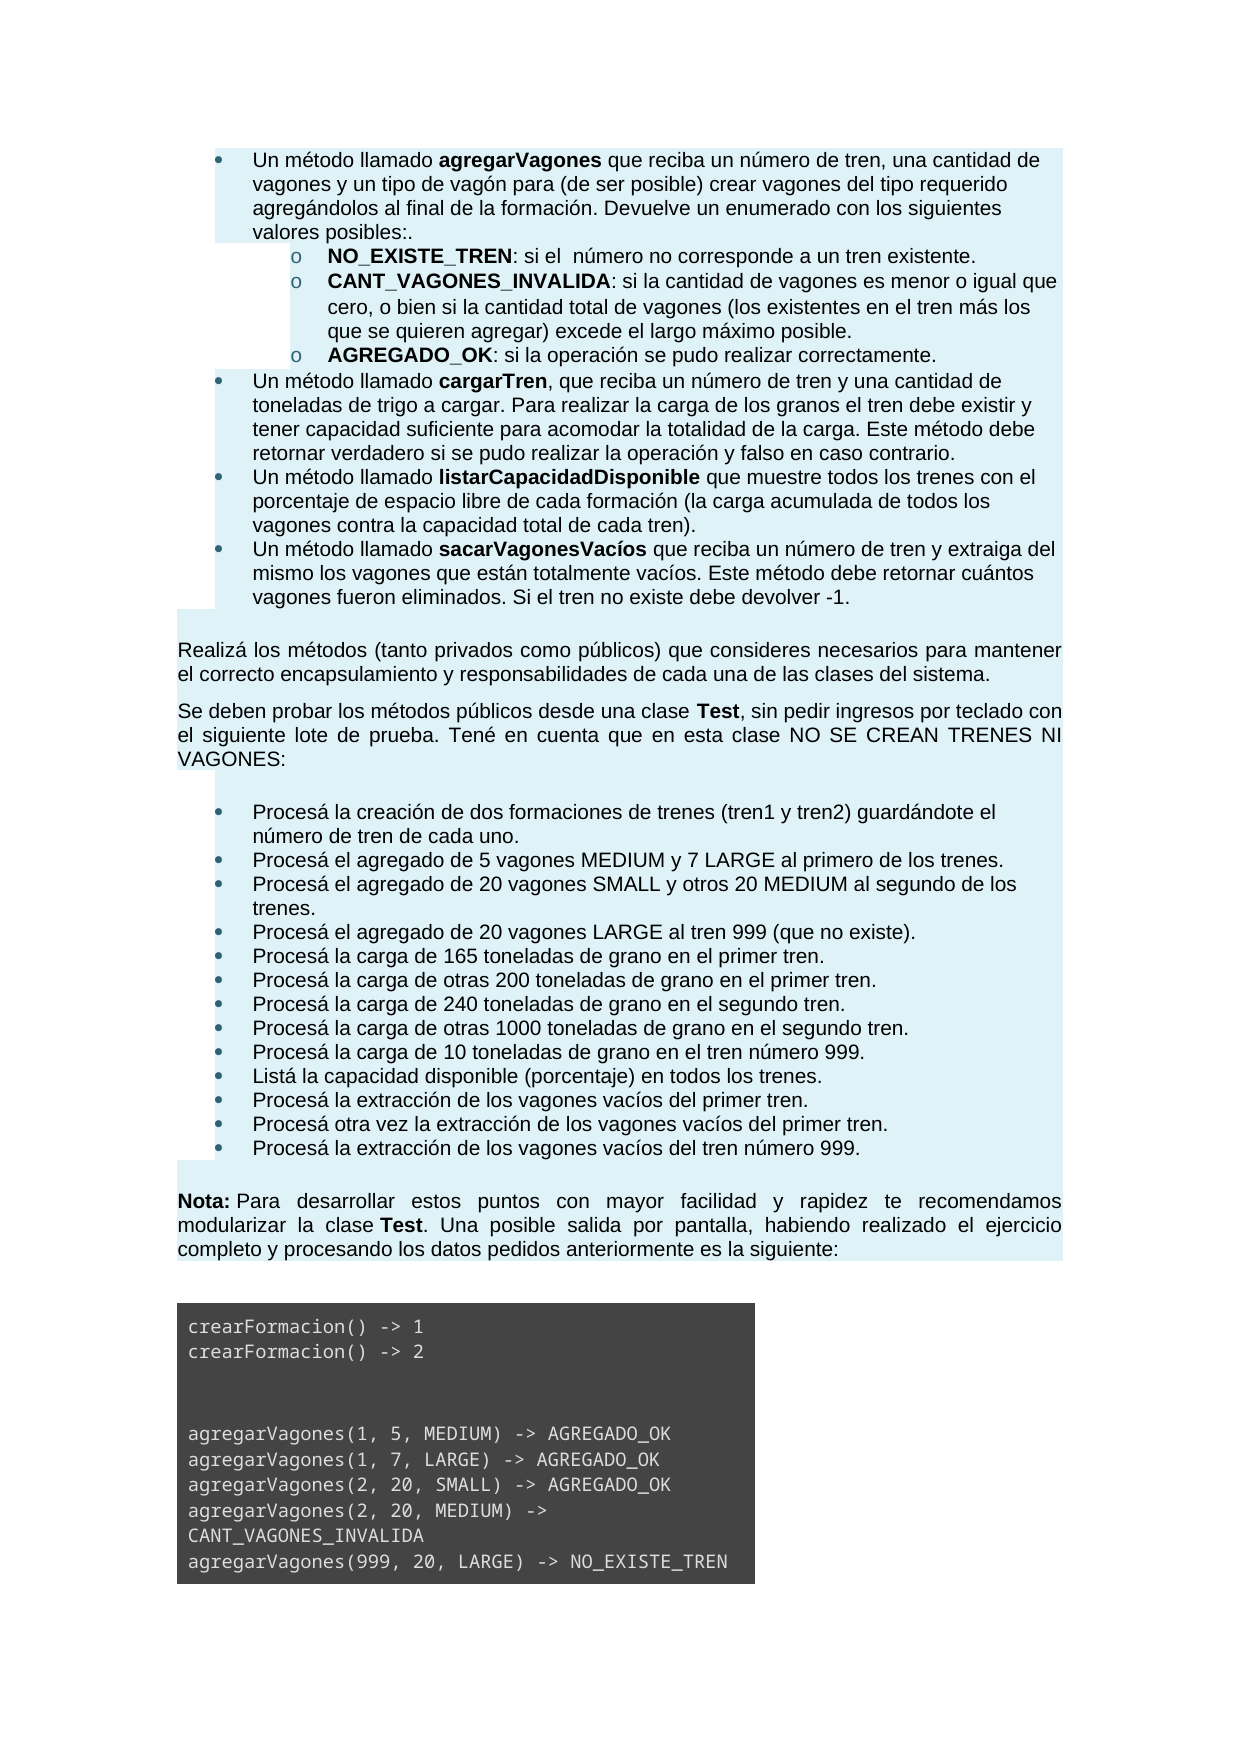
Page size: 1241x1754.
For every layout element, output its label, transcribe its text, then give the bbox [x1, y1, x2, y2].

list Procesá la carga de 10 toneladas de grano en el tren número 999. [215, 1040, 1063, 1064]
list Listá la capacidad disponible (porcentaje) en todos los trenes. [215, 1064, 1063, 1088]
list Procesá la extracción de los vagones vacíos del primer tren. [215, 1088, 1063, 1112]
list Procesá otra vez la extracción de los vagones vacíos del primer tren. [215, 1112, 1063, 1136]
list Procesá el agregado de 20 vagones LARGE al tren 999 (que no existe). [215, 919, 1063, 944]
text Realizá los métodos (tanto privados como públicos) que consideres necesarios para mantener el correcto encapsulamiento y responsabilidades de cada una de las clases del sistema. [177, 638, 1063, 686]
list Procesá la carga de 165 toneladas de grano en el primer tren. [215, 944, 1063, 968]
list Procesá la carga de otras 200 toneladas de grano en el primer tren. [215, 968, 1063, 992]
list CANT_VAGONES_INVALIDA: si la cantidad de vagones es menor o igual que cero, o bien si la cantidad total de vagones (los existentes en el tren más los que se quieren agregar) excede el largo máximo posible. [290, 269, 1063, 343]
list Un método llamado sacarVagonesVacíos que reciba un número de tren y extraiga del mismo los vagones que están totalmente vacíos. Este método debe retornar cuántos vagones fueron eliminados. Si el tren no existe debe devolver -1. [215, 537, 1063, 609]
list Procesá la extracción de los vagones vacíos del tren número 999. [215, 1136, 1063, 1160]
list Procesá la carga de otras 1000 toneladas de grano en el segundo tren. [215, 1016, 1063, 1040]
list Procesá el agregado de 5 vagones MEDIUM y 7 LARGE al primero de los trenes. [215, 847, 1063, 872]
text Nota: Para desarrollar estos puntos con mayor facilidad y rapidez te recomendamos modularizar la clase Test. Una posible salida por pantalla, habiendo realizado el ejercicio completo y procesando los datos pedidos anteriormente es la siguiente: [177, 1189, 1063, 1261]
list Un método llamado agregarVagones que reciba un número de tren, una cantidad de vagones y un tipo de vagón para (de ser posible) crear vagones del tipo requerido agregándolos al final de la formación. Devuelve un enumerado con los siguientes valores posibles:. [215, 148, 1063, 243]
list Procesá la carga de 240 toneladas de grano en el segundo tren. [215, 992, 1063, 1016]
list Un método llamado listarCapacidadDisponible que muestre todos los trenes con el porcentaje de espacio libre de cada formación (la carga acumulada de todos los vagones contra la capacidad total de cada tren). [215, 465, 1063, 537]
list Un método llamado cargarTren, que reciba un número de tren y una cantidad de toneladas de trigo a cargar. Para realizar la carga de los granos el tren debe existir y tener capacidad suficiente para acomodar la totalidad de la carga. Este método debe retornar verdadero si se pudo realizar la operación y falso en caso contrario. [215, 369, 1063, 465]
list Procesá el agregado de 20 vagones SMALL y otros 20 MEDIUM al segundo de los trenes. [215, 872, 1063, 919]
text Se deben probar los métodos públicos desde una clase Test, sin pedir ingresos por teclado con el siguiente lote de prueba. Tené en cuenta que en esta clase NO SE CREAN TRENES NI VAGONES: [177, 698, 1063, 770]
list NO_EXISTE_TREN: si el número no corresponde a un tren existente. [290, 243, 1063, 269]
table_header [177, 1303, 755, 1584]
list AGREGADO_OK: si la operación se pudo realizar correctamente. [290, 343, 1063, 369]
list Procesá la creación de dos formaciones de trenes (tren1 y tren2) guardándote el número de tren de cada uno. [215, 799, 1063, 847]
